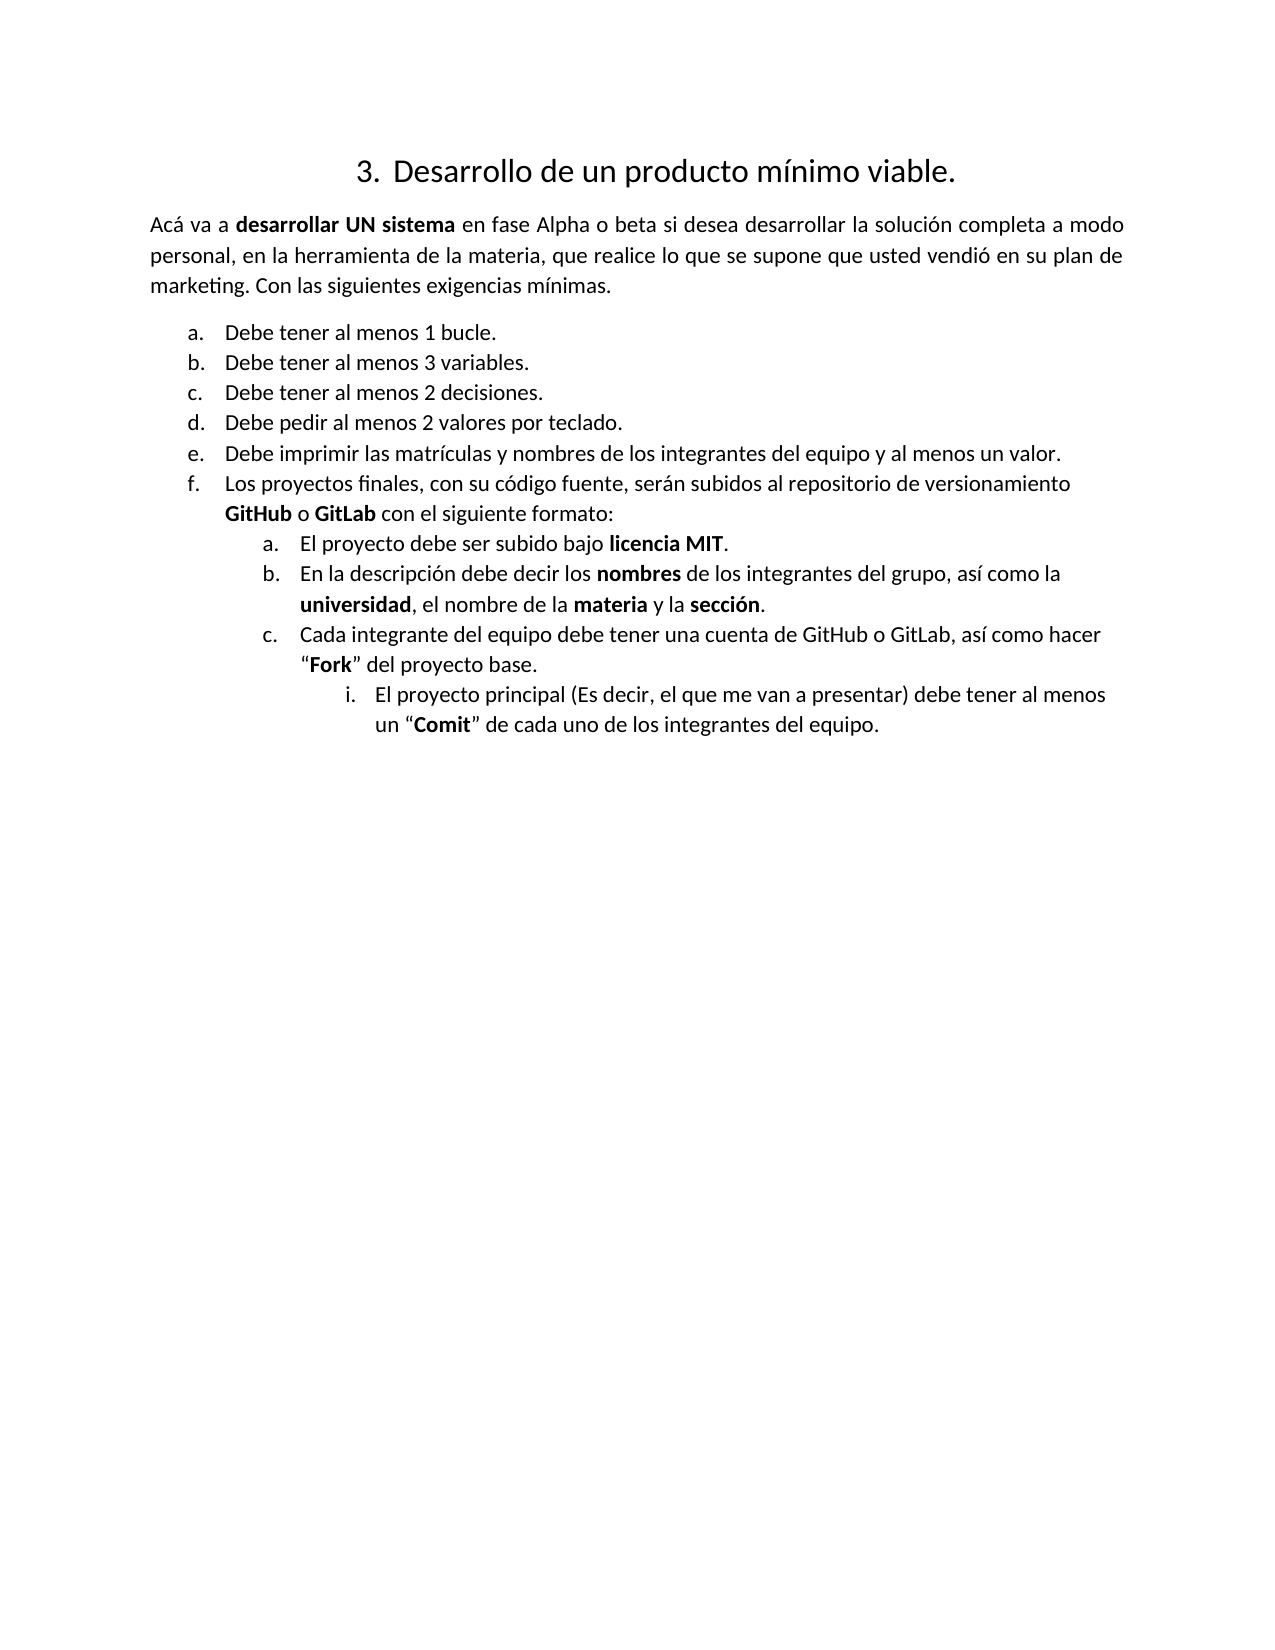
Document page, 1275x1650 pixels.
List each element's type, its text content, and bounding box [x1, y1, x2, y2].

list Debe pedir al menos 2 valores por teclado. [187, 408, 1125, 437]
list En la descripción debe decir los nombres de los integrantes del grupo, así como la universidad, el nombre de la materia y la sección. [262, 559, 1125, 618]
list El proyecto debe ser subido bajo licencia MIT. [262, 529, 1125, 557]
list El proyecto principal (Es decir, el que me van a presentar) debe tener al menos un “Comit” de cada uno de los integrantes del equipo. [356, 680, 1125, 739]
list Desarrollo de un producto mínimo viable. [187, 150, 1125, 191]
list Cada integrante del equipo debe tener una cuenta de GitHub o GitLab, así como hacer “Fork” del proyecto base. [262, 620, 1125, 678]
list Debe imprimir las matrículas y nombres de los integrantes del equipo y al menos un valor. [187, 439, 1125, 467]
list Debe tener al menos 2 decisiones. [187, 378, 1125, 406]
list Debe tener al menos 3 variables. [187, 348, 1125, 376]
list Los proyectos finales, con su código fuente, serán subidos al repositorio de versionamiento GitHub o GitLab con el siguiente formato: [187, 469, 1125, 527]
text Acá va a desarrollar UN sistema en fase Alpha o beta si desea desarrollar la solución completa a modo personal, en la herramienta de la materia, que realice lo que se supone que usted vendió en su plan de marketing. Con las siguientes exigencias mínimas. [150, 211, 1125, 299]
list Debe tener al menos 1 bucle. [187, 318, 1125, 346]
